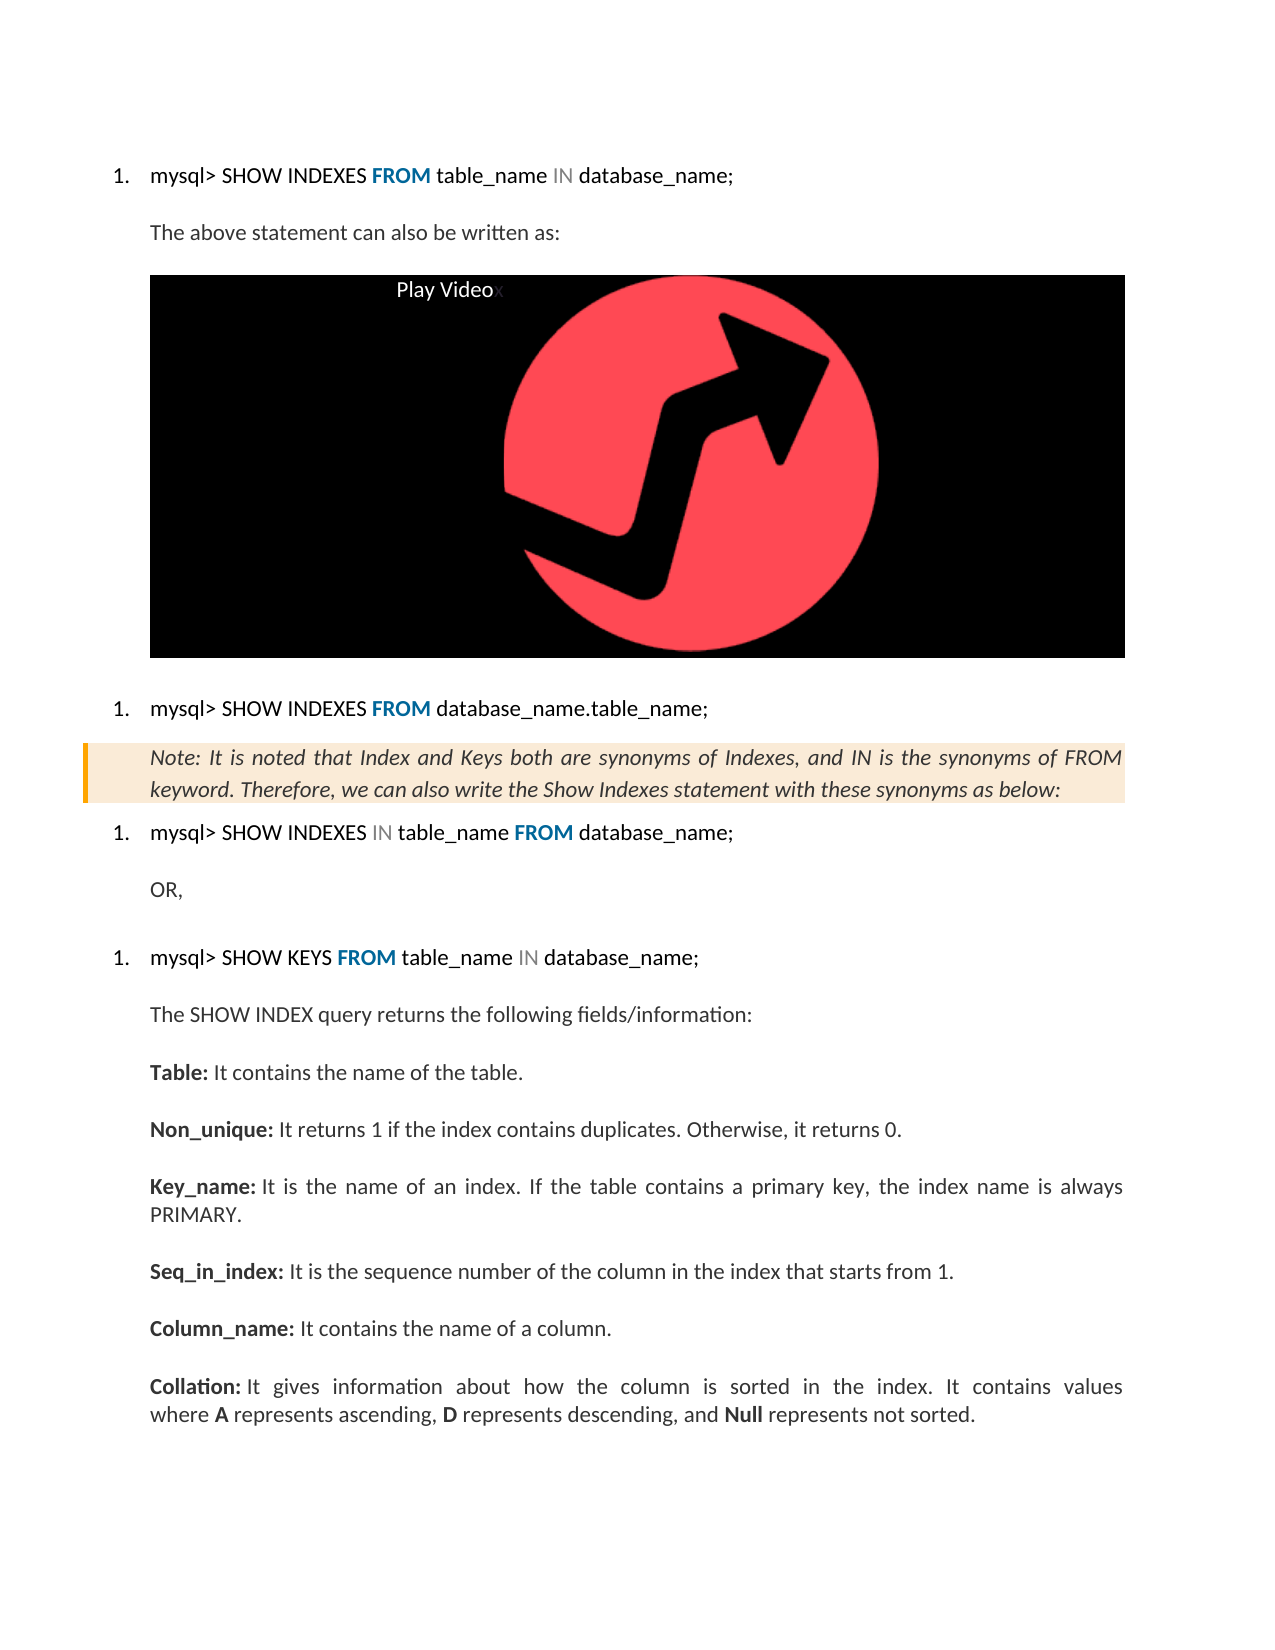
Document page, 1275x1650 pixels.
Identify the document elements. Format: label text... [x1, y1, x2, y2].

list mysql> SHOW INDEXES FROM database_name.table_name; [112, 683, 1125, 722]
text OR, [150, 875, 1125, 903]
text Collation: It gives information about how the column is sorted in the index. It contains values where A represents ascending, D represents descending, and Null represents not sorted. [150, 1372, 1125, 1428]
list mysql> SHOW INDEXES IN table_name FROM database_name; [112, 807, 1125, 846]
subtitle Note: It is noted that Index and Keys both are synonyms of Indexes, and IN is the synonyms of FROM keyword. Therefore, we can also write the Show Indexes statement with these synonyms as below: [88, 743, 1125, 803]
list mysql> SHOW INDEXES FROM table_name IN database_name; [112, 150, 1125, 189]
text The SHOW INDEX query returns the following fields/information: [150, 1001, 1125, 1029]
text Column_name: It contains the name of a column. [150, 1314, 1125, 1343]
text The above statement can also be written as: [150, 218, 1125, 246]
list mysql> SHOW KEYS FROM table_name IN database_name; [112, 932, 1125, 971]
text Seq_in_index: It is the sequence number of the column in the index that starts from 1. [150, 1257, 1125, 1285]
text Non_unique: It returns 1 if the index contains duplicates. Otherwise, it returns 0. [150, 1115, 1125, 1143]
text Key_name: It is the name of an index. If the table contains a primary key, the index name is always PRIMARY. [150, 1172, 1125, 1228]
picture [503, 275, 879, 652]
text Table: It contains the name of the table. [150, 1058, 1125, 1086]
